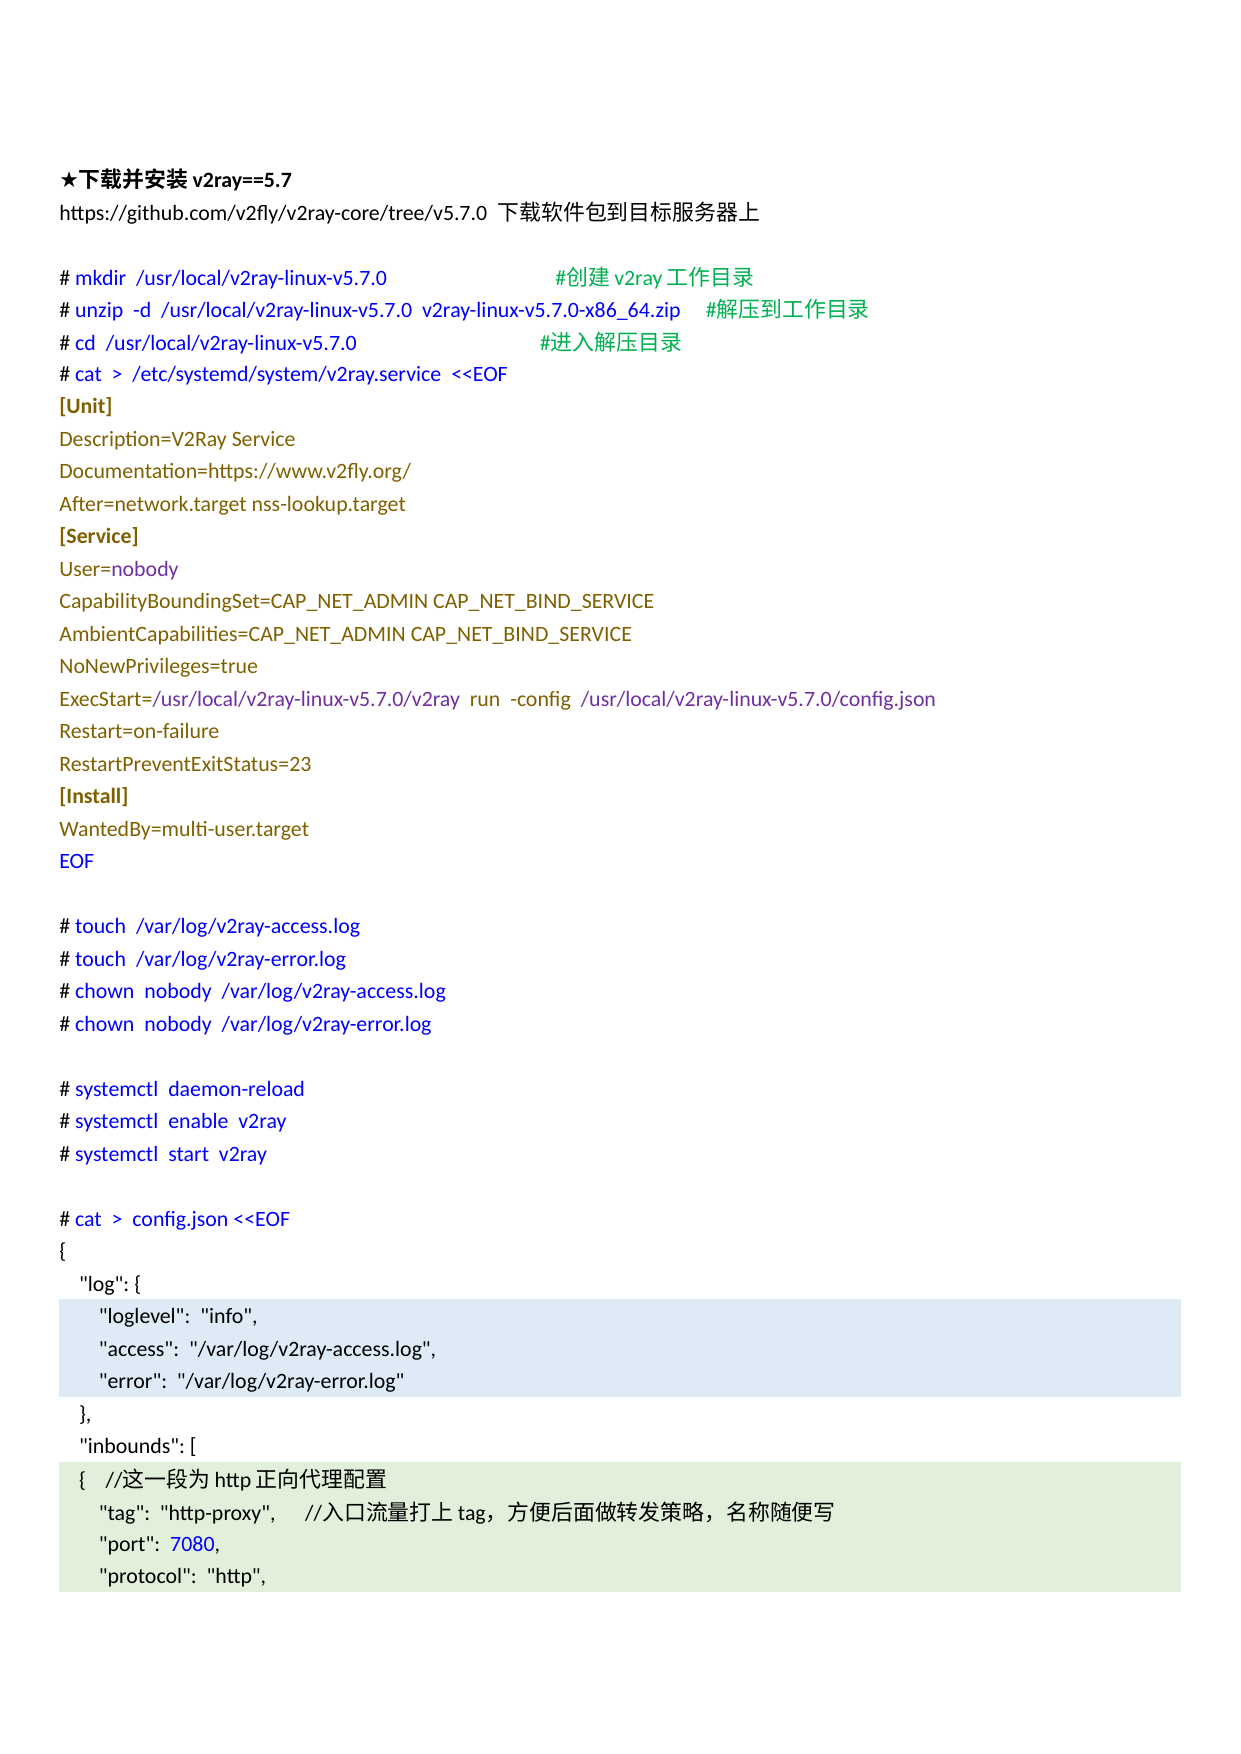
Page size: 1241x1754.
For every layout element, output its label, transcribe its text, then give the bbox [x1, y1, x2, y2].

text [Unit] [59, 389, 1181, 422]
text ExecStart=/usr/local/v2ray-linux-v5.7.0/v2ray run -config /usr/local/v2ray-linux-v5.7.0/config.json [59, 682, 1181, 714]
text # touch /var/log/v2ray-access.log [59, 909, 1181, 942]
text # systemctl enable v2ray [59, 1104, 1181, 1137]
text https://github.com/v2fly/v2ray-core/tree/v5.7.0 下载软件包到目标服务器上 [59, 194, 1181, 227]
text # chown nobody /var/log/v2ray-error.log [59, 1007, 1181, 1039]
text "access": "/var/log/v2ray-access.log", [59, 1332, 1181, 1364]
text WantedBy=multi-user.target [59, 812, 1181, 844]
text # touch /var/log/v2ray-error.log [59, 942, 1181, 974]
text NoNewPrivileges=true [59, 649, 1181, 682]
text # cat > /etc/systemd/system/v2ray.service <<EOF [59, 357, 1181, 389]
text AmbientCapabilities=CAP_NET_ADMIN CAP_NET_BIND_SERVICE [59, 617, 1181, 649]
text "log": { [59, 1267, 1181, 1299]
text Restart=on-failure [59, 714, 1181, 747]
text { [59, 1234, 1181, 1267]
text "protocol": "http", [59, 1559, 1181, 1592]
text Description=V2Ray Service [59, 422, 1181, 454]
text "inbounds": [ [59, 1429, 1181, 1462]
text User=nobody [59, 552, 1181, 584]
text After=network.target nss-lookup.target [59, 487, 1181, 519]
text # systemctl daemon-reload [59, 1072, 1181, 1104]
text [Install] [59, 779, 1181, 812]
text "port": 7080, [59, 1527, 1181, 1559]
text # cat > config.json <<EOF [59, 1202, 1181, 1234]
text "loglevel": "info", [59, 1299, 1181, 1332]
text # cd /usr/local/v2ray-linux-v5.7.0 #进入解压目录 [59, 324, 1181, 357]
text # unzip -d /usr/local/v2ray-linux-v5.7.0 v2ray-linux-v5.7.0-x86_64.zip #解压到工作目录 [59, 292, 1181, 324]
text RestartPreventExitStatus=23 [59, 747, 1181, 779]
text "error": "/var/log/v2ray-error.log" [59, 1364, 1181, 1397]
text CapabilityBoundingSet=CAP_NET_ADMIN CAP_NET_BIND_SERVICE [59, 584, 1181, 617]
text # chown nobody /var/log/v2ray-access.log [59, 974, 1181, 1007]
text EOF [59, 844, 1181, 877]
text Documentation=https://www.v2fly.org/ [59, 454, 1181, 487]
text # mkdir /usr/local/v2ray-linux-v5.7.0 #创建v2ray工作目录 [59, 259, 1181, 292]
text [Service] [59, 519, 1181, 552]
text }, [59, 1397, 1181, 1429]
text { //这一段为http正向代理配置 [59, 1462, 1181, 1494]
text "tag": "http-proxy", //入口流量打上tag，方便后面做转发策略，名称随便写 [59, 1494, 1181, 1527]
text ★下载并安装v2ray==5.7 [59, 162, 1181, 194]
text # systemctl start v2ray [59, 1137, 1181, 1169]
